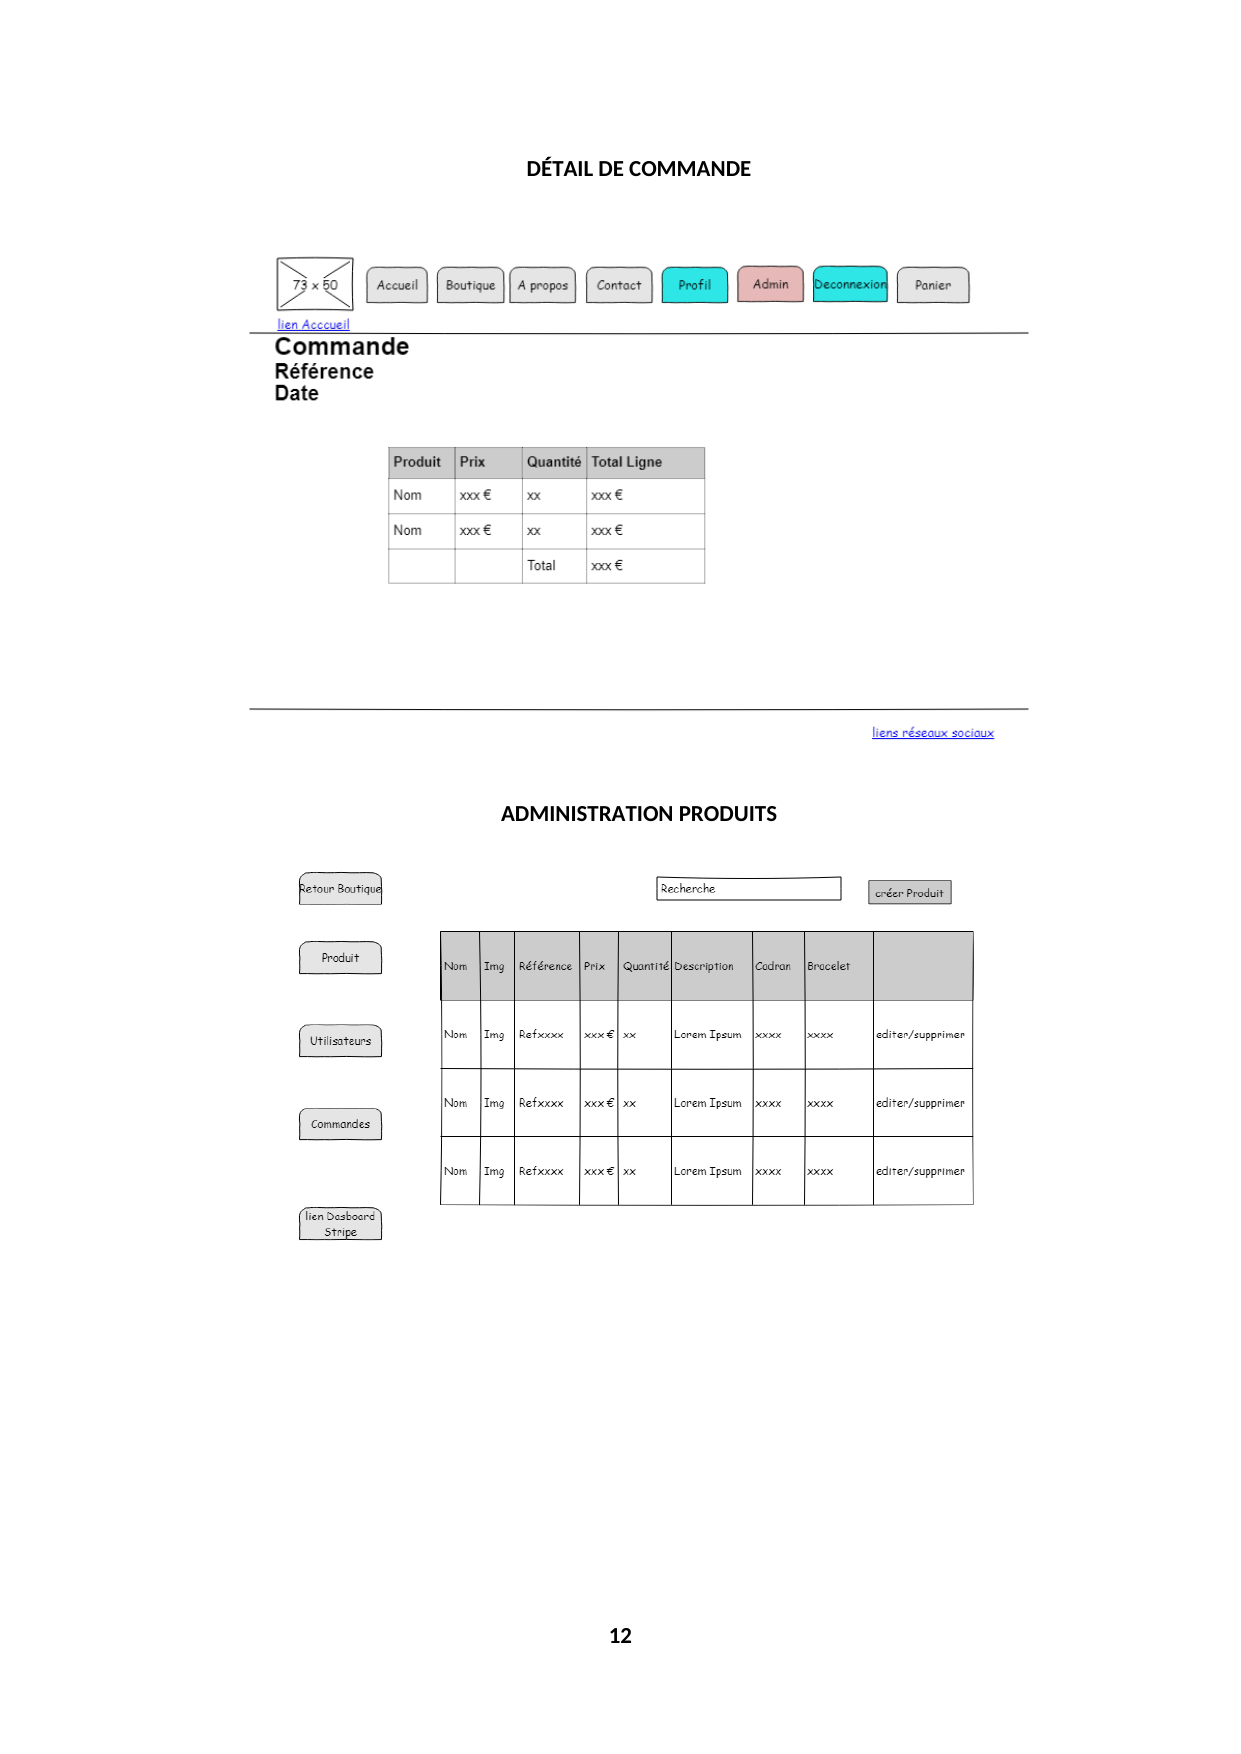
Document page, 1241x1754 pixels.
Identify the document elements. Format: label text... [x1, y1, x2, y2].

text DÉTAIL DE COMMANDE [185, 154, 1093, 182]
picture [281, 833, 997, 1373]
text ADMINISTRATION PRODUITS [185, 799, 1093, 828]
picture [236, 188, 1042, 794]
